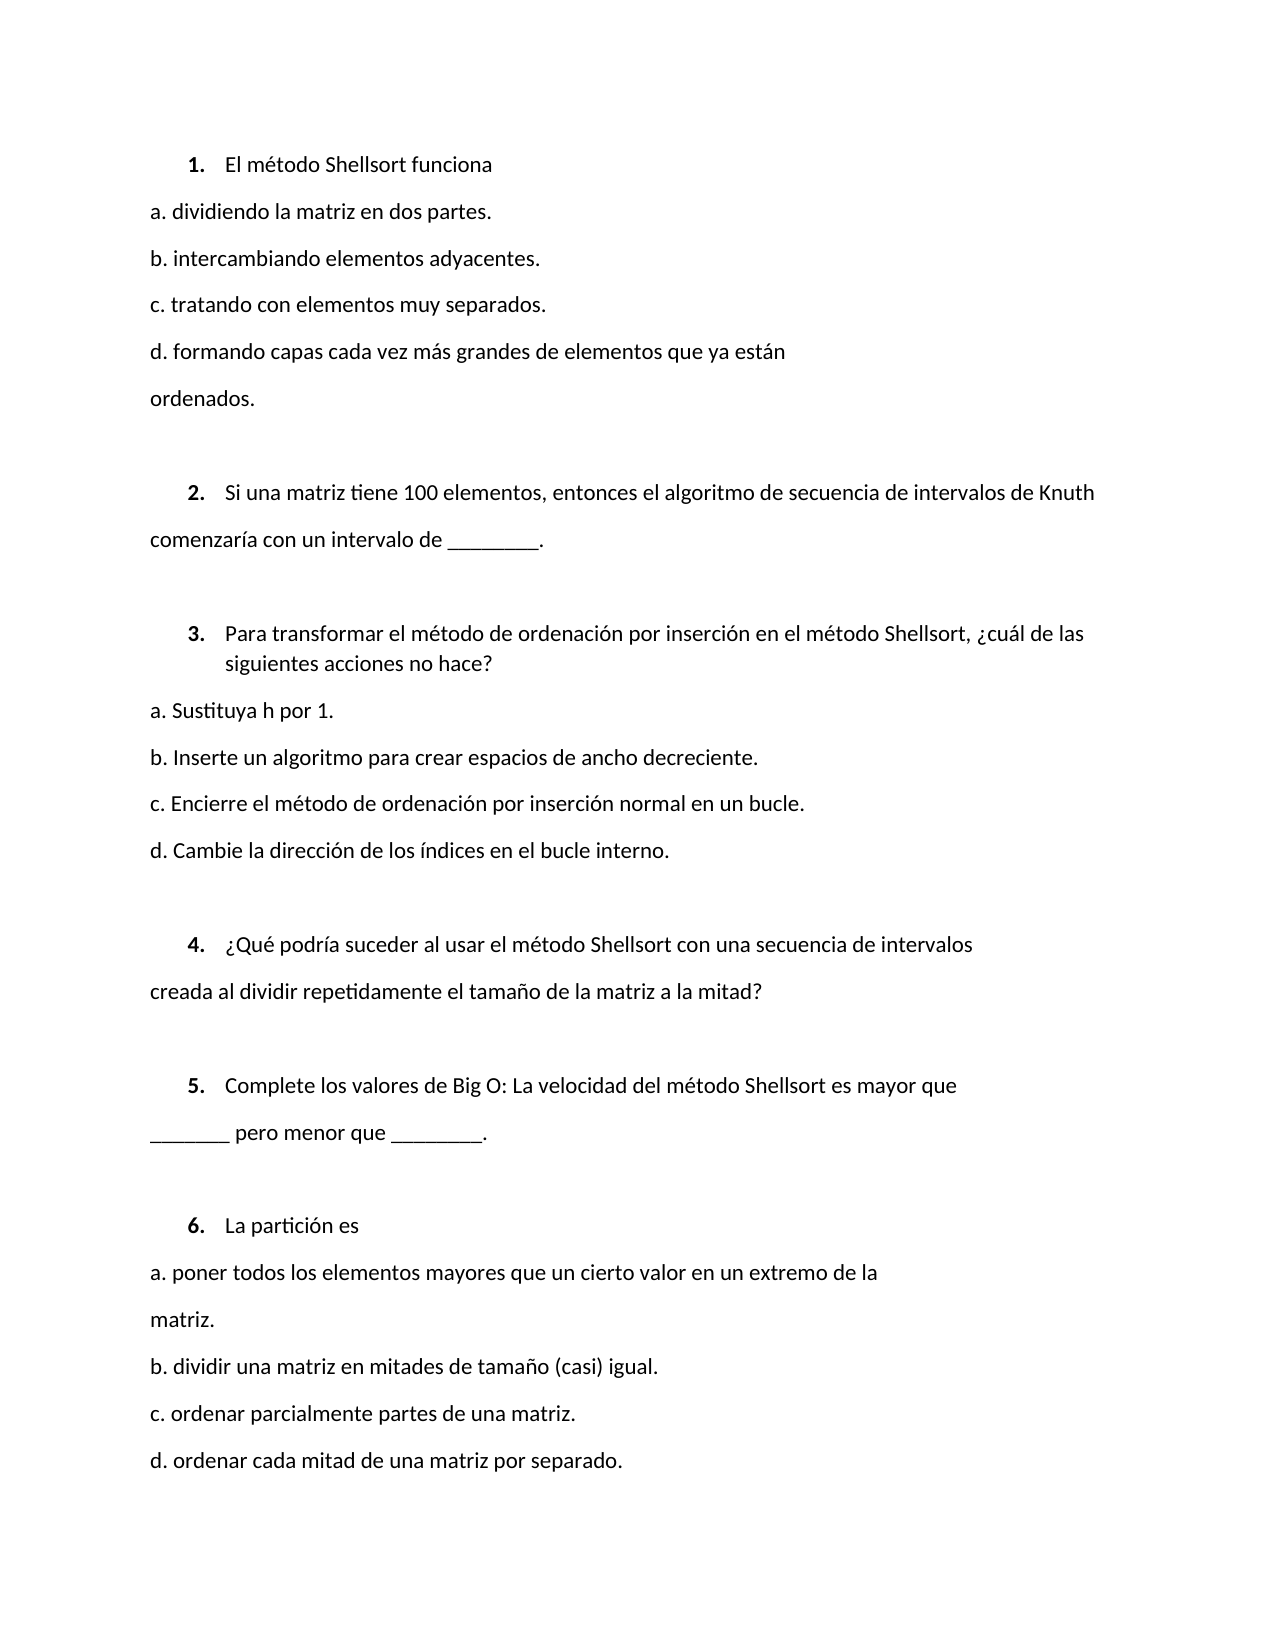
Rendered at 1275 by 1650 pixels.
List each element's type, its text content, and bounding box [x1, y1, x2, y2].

list El método Shellsort funciona [187, 150, 1125, 178]
text _______ pero menor que ________. [150, 1118, 1125, 1146]
text c. tratando con elementos muy separados. [150, 291, 1125, 319]
text d. Cambie la dirección de los índices en el bucle interno. [150, 836, 1125, 864]
list Para transformar el método de ordenación por inserción en el método Shellsort, ¿cuál de las siguientes acciones no hace? [187, 619, 1125, 677]
text d. formando capas cada vez más grandes de elementos que ya están [150, 337, 1125, 366]
text b. dividir una matriz en mitades de tamaño (casi) igual. [150, 1352, 1125, 1380]
list La partición es [187, 1211, 1125, 1239]
text a. poner todos los elementos mayores que un cierto valor en un extremo de la [150, 1258, 1125, 1286]
list ¿Qué podría suceder al usar el método Shellsort con una secuencia de intervalos [187, 930, 1125, 958]
text matriz. [150, 1305, 1125, 1333]
text comenzaría con un intervalo de ________. [150, 525, 1125, 553]
list Complete los valores de Big O: La velocidad del método Shellsort es mayor que [187, 1071, 1125, 1099]
list Si una matriz tiene 100 elementos, entonces el algoritmo de secuencia de intervalos de Knuth [187, 478, 1125, 506]
text a. Sustituya h por 1. [150, 696, 1125, 724]
text c. ordenar parcialmente partes de una matriz. [150, 1399, 1125, 1427]
text b. intercambiando elementos adyacentes. [150, 244, 1125, 272]
text ordenados. [150, 384, 1125, 412]
text d. ordenar cada mitad de una matriz por separado. [150, 1446, 1125, 1474]
text a. dividiendo la matriz en dos partes. [150, 197, 1125, 225]
text c. Encierre el método de ordenación por inserción normal en un bucle. [150, 789, 1125, 818]
text creada al dividir repetidamente el tamaño de la matriz a la mitad? [150, 977, 1125, 1005]
text b. Inserte un algoritmo para crear espacios de ancho decreciente. [150, 743, 1125, 771]
